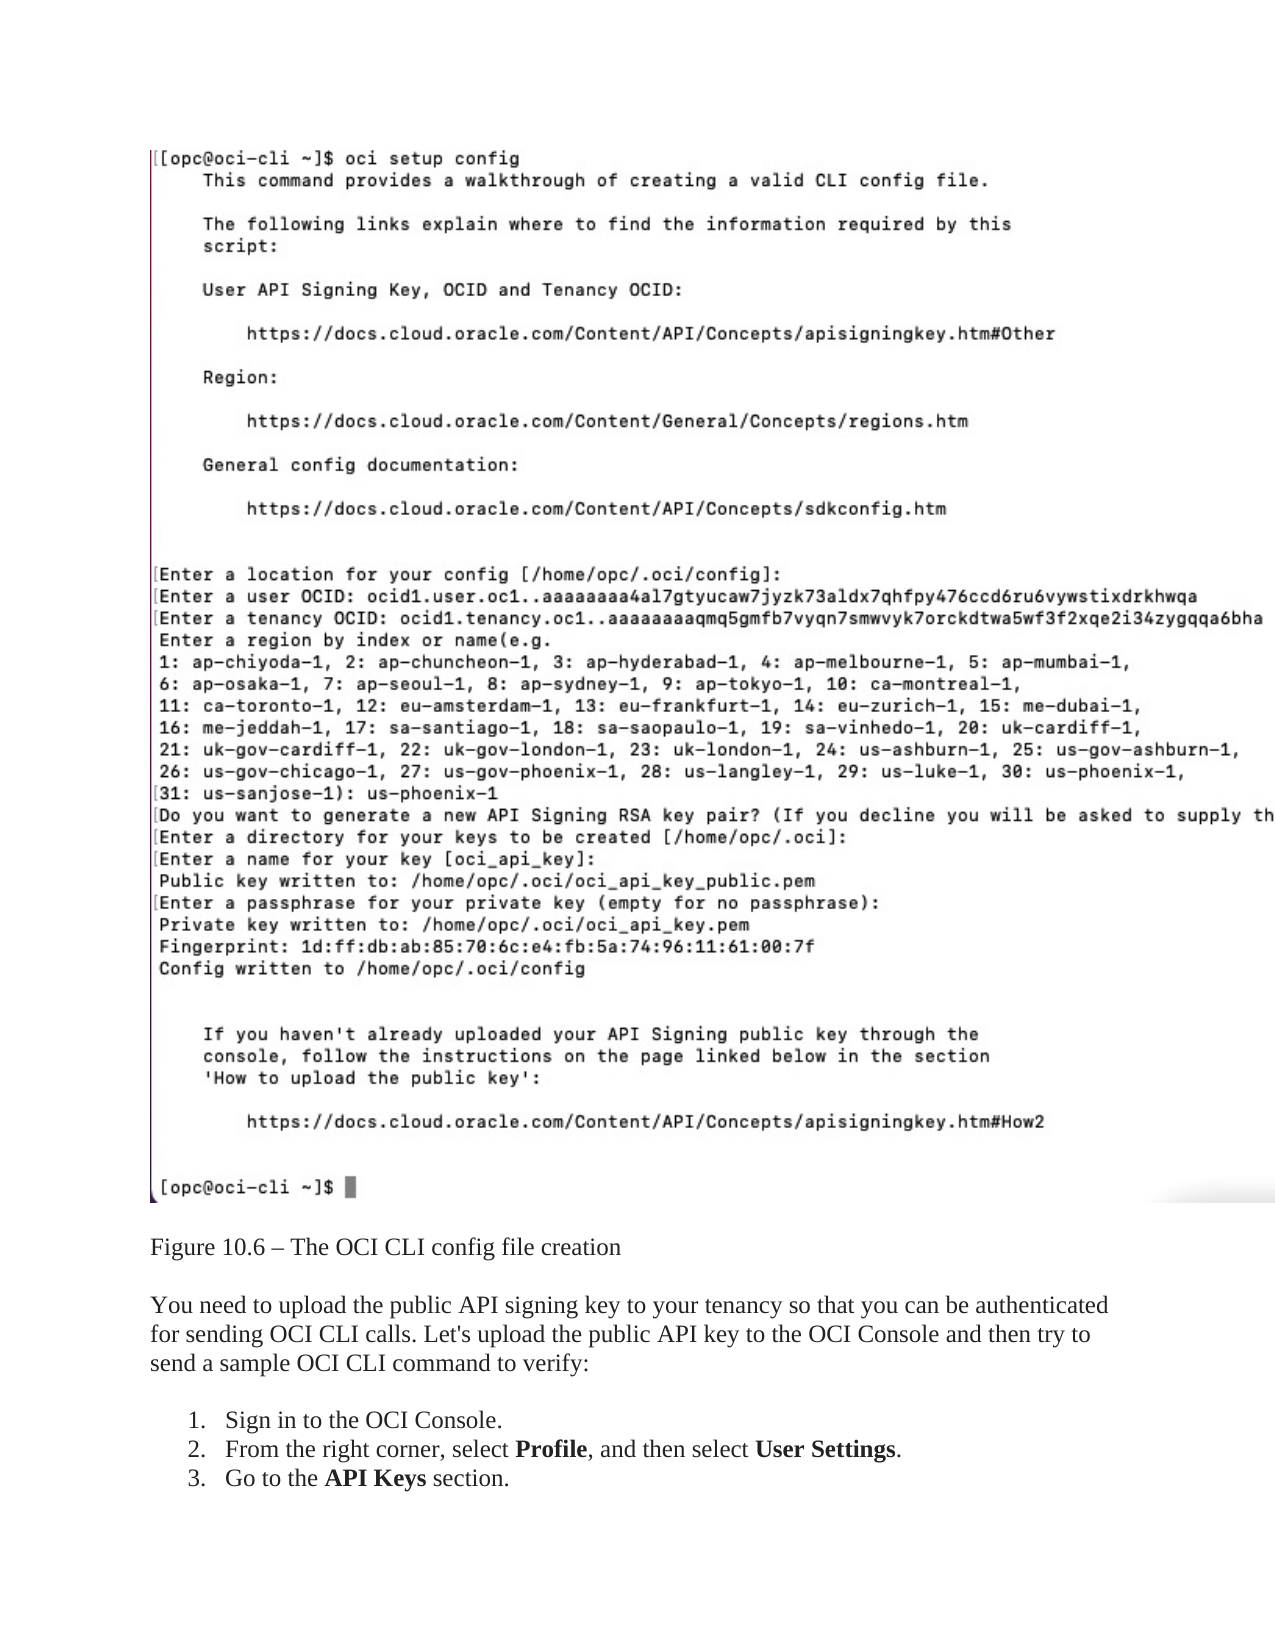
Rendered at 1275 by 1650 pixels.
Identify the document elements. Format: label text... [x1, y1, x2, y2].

list Sign in to the OCI Console. [187, 1406, 1125, 1434]
picture [150, 150, 1275, 1203]
list Go to the API Keys section. [187, 1463, 1125, 1492]
list From the right corner, select Profile, and then select User Settings. [187, 1434, 1125, 1463]
text Figure 10.6 – The OCI CLI config file creation [150, 1232, 1125, 1261]
text You need to upload the public API signing key to your tenancy so that you can be authenticated for sending OCI CLI calls. Let's upload the public API key to the OCI Console and then try to send a sample OCI CLI command to verify: [150, 1290, 1125, 1376]
